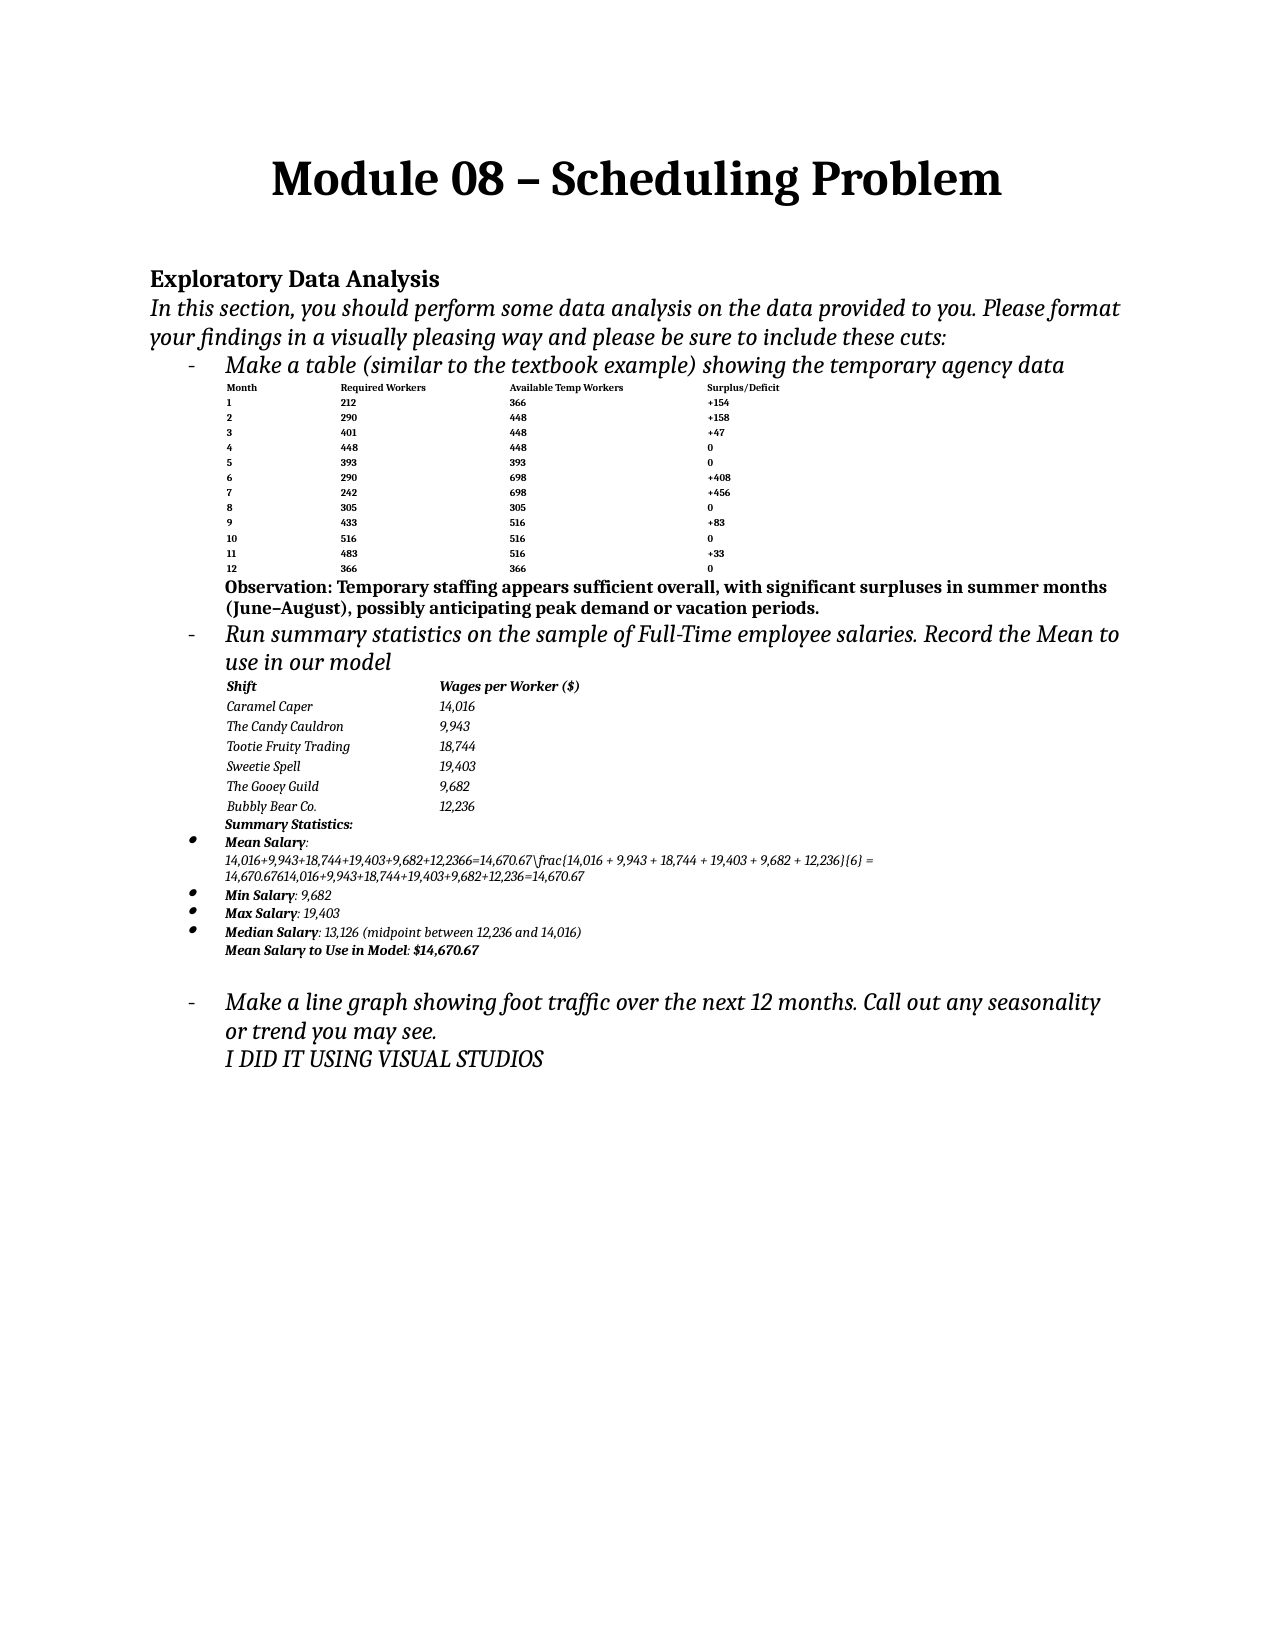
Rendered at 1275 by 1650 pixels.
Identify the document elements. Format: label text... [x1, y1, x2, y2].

table_cell 12 [150, 561, 264, 576]
table_cell 448 [433, 440, 631, 456]
table_cell 290 [264, 471, 433, 486]
list Observation: Temporary staffing appears sufficient overall, with significant surpluses in summer months (June–August), possibly anticipating peak demand or vacation periods. [225, 576, 1125, 619]
table_header Surplus/Deficit [631, 380, 787, 395]
list Make a table (similar to the textbook example) showing the temporary agency data [187, 351, 1125, 380]
table_cell 698 [433, 486, 631, 501]
table_cell +408 [631, 471, 787, 486]
table_cell 18,744 [363, 737, 588, 757]
table_cell 366 [264, 561, 433, 576]
table_header Wages per Worker ($) [363, 677, 588, 697]
table_cell 366 [433, 395, 631, 410]
table_cell 516 [264, 531, 433, 546]
table_cell 3 [150, 425, 264, 440]
table_cell Tootie Fruity Trading [150, 737, 363, 757]
table_cell 0 [631, 531, 787, 546]
table_cell 305 [264, 501, 433, 516]
list Run summary statistics on the sample of Full-Time employee salaries. Record the Mean to use in our model [187, 619, 1125, 677]
table_cell 366 [433, 561, 631, 576]
list Make a line graph showing foot traffic over the next 12 months. Call out any seasonality or trend you may see. [187, 988, 1125, 1045]
table_cell Caramel Caper [150, 697, 363, 717]
table_cell 0 [631, 561, 787, 576]
text In this section, you should perform some data analysis on the data provided to you. Please format your findings in a visually pleasing way and please be sure to include these cuts: [150, 294, 1125, 351]
table_cell 5 [150, 456, 264, 471]
table_cell 242 [264, 486, 433, 501]
table_cell 305 [433, 501, 631, 516]
table_cell 0 [631, 440, 787, 456]
table_cell 7 [150, 486, 264, 501]
table_cell 10 [150, 531, 264, 546]
table_cell 11 [150, 546, 264, 561]
table_cell +456 [631, 486, 787, 501]
list Median Salary: 13,126 (midpoint between 12,236 and 14,016) [187, 923, 1125, 942]
list Mean Salary to Use in Model: $14,670.67 [225, 942, 1125, 959]
table_cell The Candy Cauldron [150, 717, 363, 737]
table_cell 393 [433, 456, 631, 471]
table_cell Bubbly Bear Co. [150, 796, 363, 816]
table_cell 448 [264, 440, 433, 456]
text Exploratory Data Analysis [150, 265, 1125, 294]
list Min Salary: 9,682 [187, 886, 1125, 904]
table_cell 516 [433, 516, 631, 531]
table_cell 14,016 [363, 697, 588, 717]
table_cell +158 [631, 410, 787, 425]
table_cell 12,236 [363, 796, 588, 816]
table_cell +83 [631, 516, 787, 531]
table_cell 483 [264, 546, 433, 561]
table_cell 448 [433, 425, 631, 440]
table_cell 9,943 [363, 717, 588, 737]
table_cell 401 [264, 425, 433, 440]
table_header Available Temp Workers [433, 380, 631, 395]
table_cell +154 [631, 395, 787, 410]
table_cell 9,682 [363, 776, 588, 796]
text Module 08 – Scheduling Problem [150, 150, 1125, 207]
table_cell 0 [631, 501, 787, 516]
list Summary Statistics: [225, 816, 1125, 833]
table_cell 516 [433, 531, 631, 546]
list Max Salary: 19,403 [187, 904, 1125, 923]
table_cell 212 [264, 395, 433, 410]
table_cell 4 [150, 440, 264, 456]
table_cell 1 [150, 395, 264, 410]
list I DID IT USING VISUAL STUDIOS [225, 1045, 1125, 1074]
table_cell 698 [433, 471, 631, 486]
table_cell 516 [433, 546, 631, 561]
table_header Shift [150, 677, 363, 697]
table_cell 9 [150, 516, 264, 531]
table_cell 19,403 [363, 757, 588, 776]
table_cell 6 [150, 471, 264, 486]
table_cell 290 [264, 410, 433, 425]
table_cell The Gooey Guild [150, 776, 363, 796]
table_header Month [150, 380, 264, 395]
table_cell 433 [264, 516, 433, 531]
table_cell 393 [264, 456, 433, 471]
table_cell +47 [631, 425, 787, 440]
table_cell Sweetie Spell [150, 757, 363, 776]
table_cell 2 [150, 410, 264, 425]
table_header Required Workers [264, 380, 433, 395]
table_cell 0 [631, 456, 787, 471]
list Mean Salary: 14,016+9,943+18,744+19,403+9,682+12,2366=14,670.67\frac{14,016 + 9,943 + 18,744 + 19,403 + 9,682 + 12,236}{6} = 14,670.67614,016+9,943+18,744+19,403+9,682+12,236​=14,670.67 [187, 833, 1125, 886]
table_cell +33 [631, 546, 787, 561]
table_cell 448 [433, 410, 631, 425]
table_cell 8 [150, 501, 264, 516]
